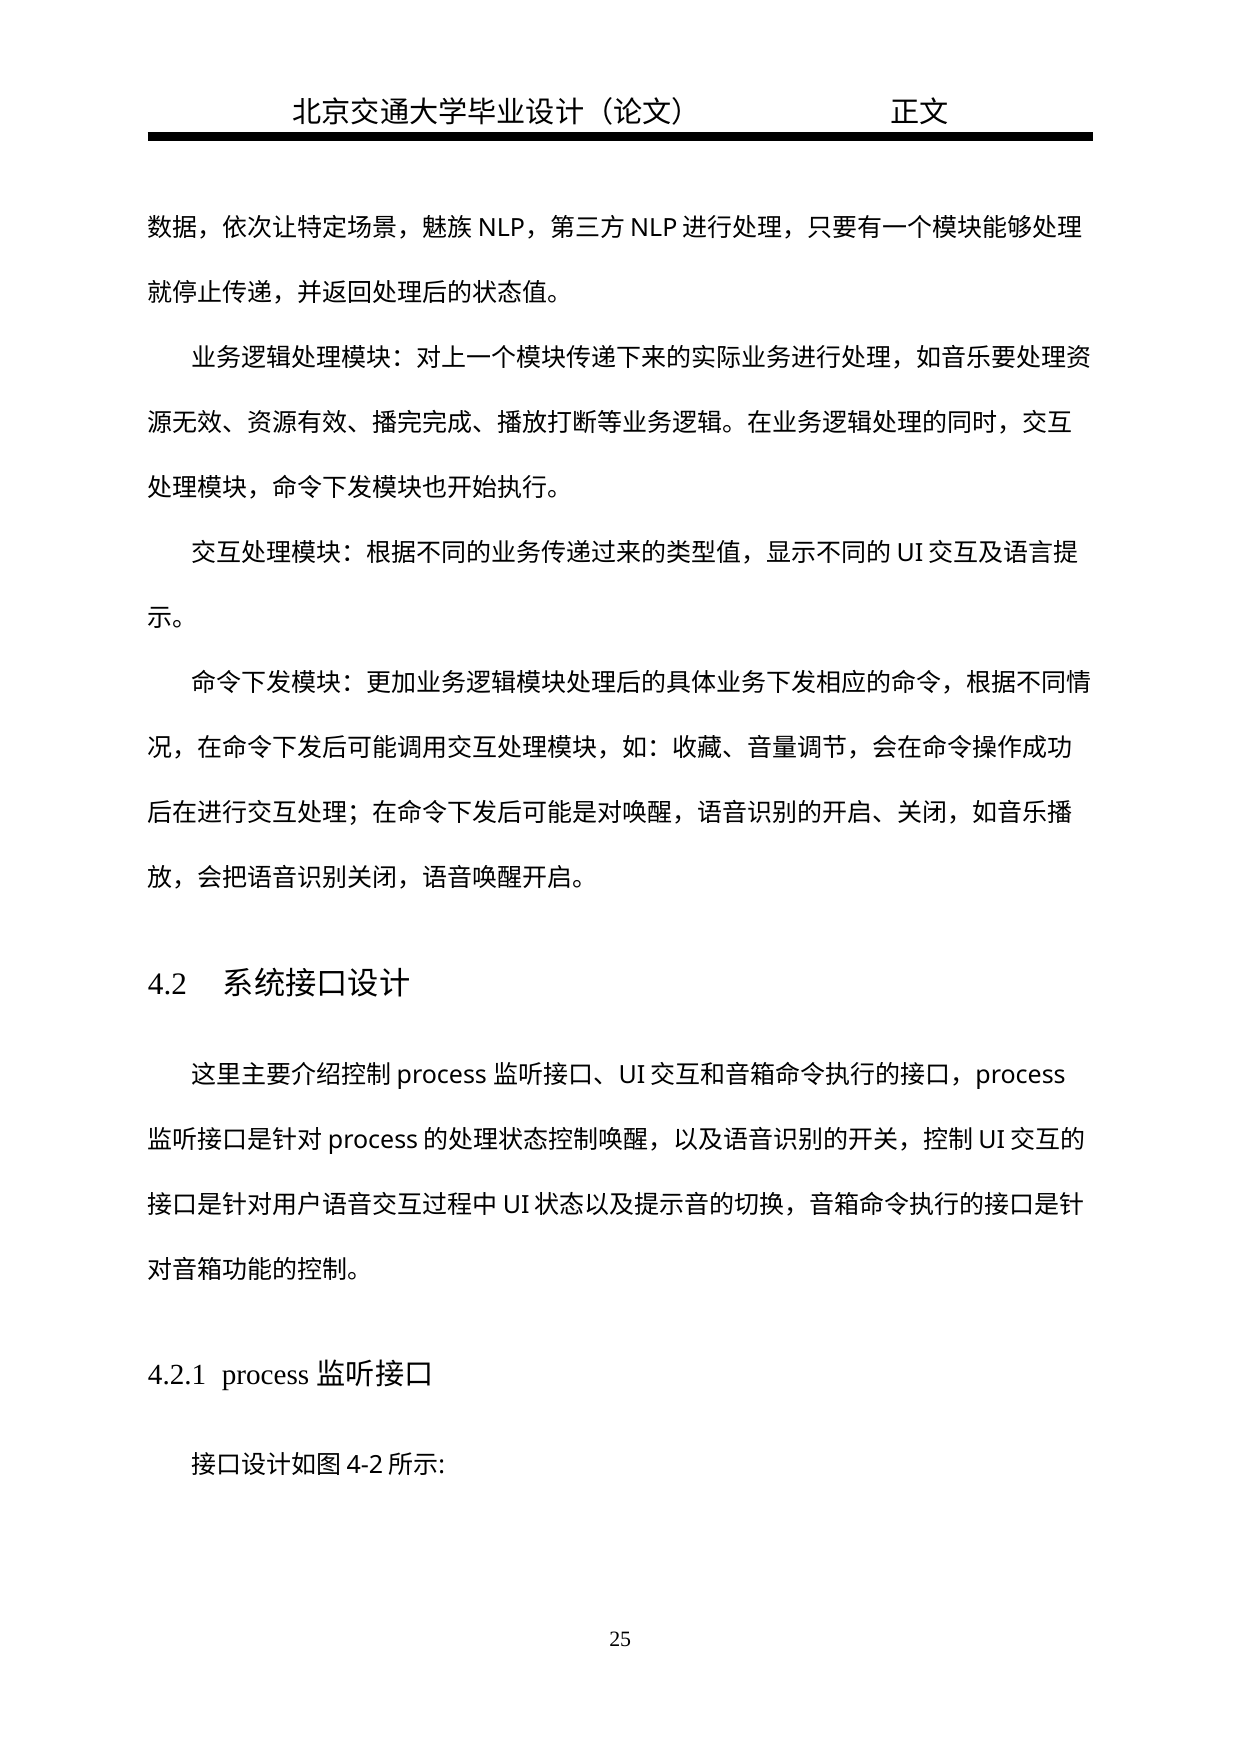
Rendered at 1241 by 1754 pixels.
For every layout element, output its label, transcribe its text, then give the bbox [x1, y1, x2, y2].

text 命令下发模块：更加业务逻辑模块处理后的具体业务下发相应的命令，根据不同情况，在命令下发后可能调用交互处理模块，如：收藏、音量调节，会在命令操作成功后在进行交互处理；在命令下发后可能是对唤醒，语音识别的开启、关闭，如音乐播放，会把语音识别关闭，语音唤醒开启。 [148, 648, 1092, 908]
text 交互处理模块：根据不同的业务传递过来的类型值，显示不同的UI交互及语言提示。 [148, 518, 1092, 648]
text 业务逻辑处理模块：对上一个模块传递下来的实际业务进行处理，如音乐要处理资源无效、资源有效、播完完成、播放打断等业务逻辑。在业务逻辑处理的同时，交互处理模块，命令下发模块也开始执行。 [148, 323, 1092, 518]
text 接口设计如图4-2所示: [148, 1430, 1092, 1495]
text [148, 193, 1092, 323]
text 这里主要介绍控制process 监听接口、UI交互和音箱命令执行的接口，process监听接口是针对process的处理状态控制唤醒，以及语音识别的开关，控制UI交互的接口是针对用户语音交互过程中UI状态以及提示音的切换，音箱命令执行的接口是针对音箱功能的控制。 [148, 1041, 1092, 1301]
text 系统接口设计 [148, 958, 1092, 1003]
text process 监听接口 [148, 1351, 1092, 1393]
